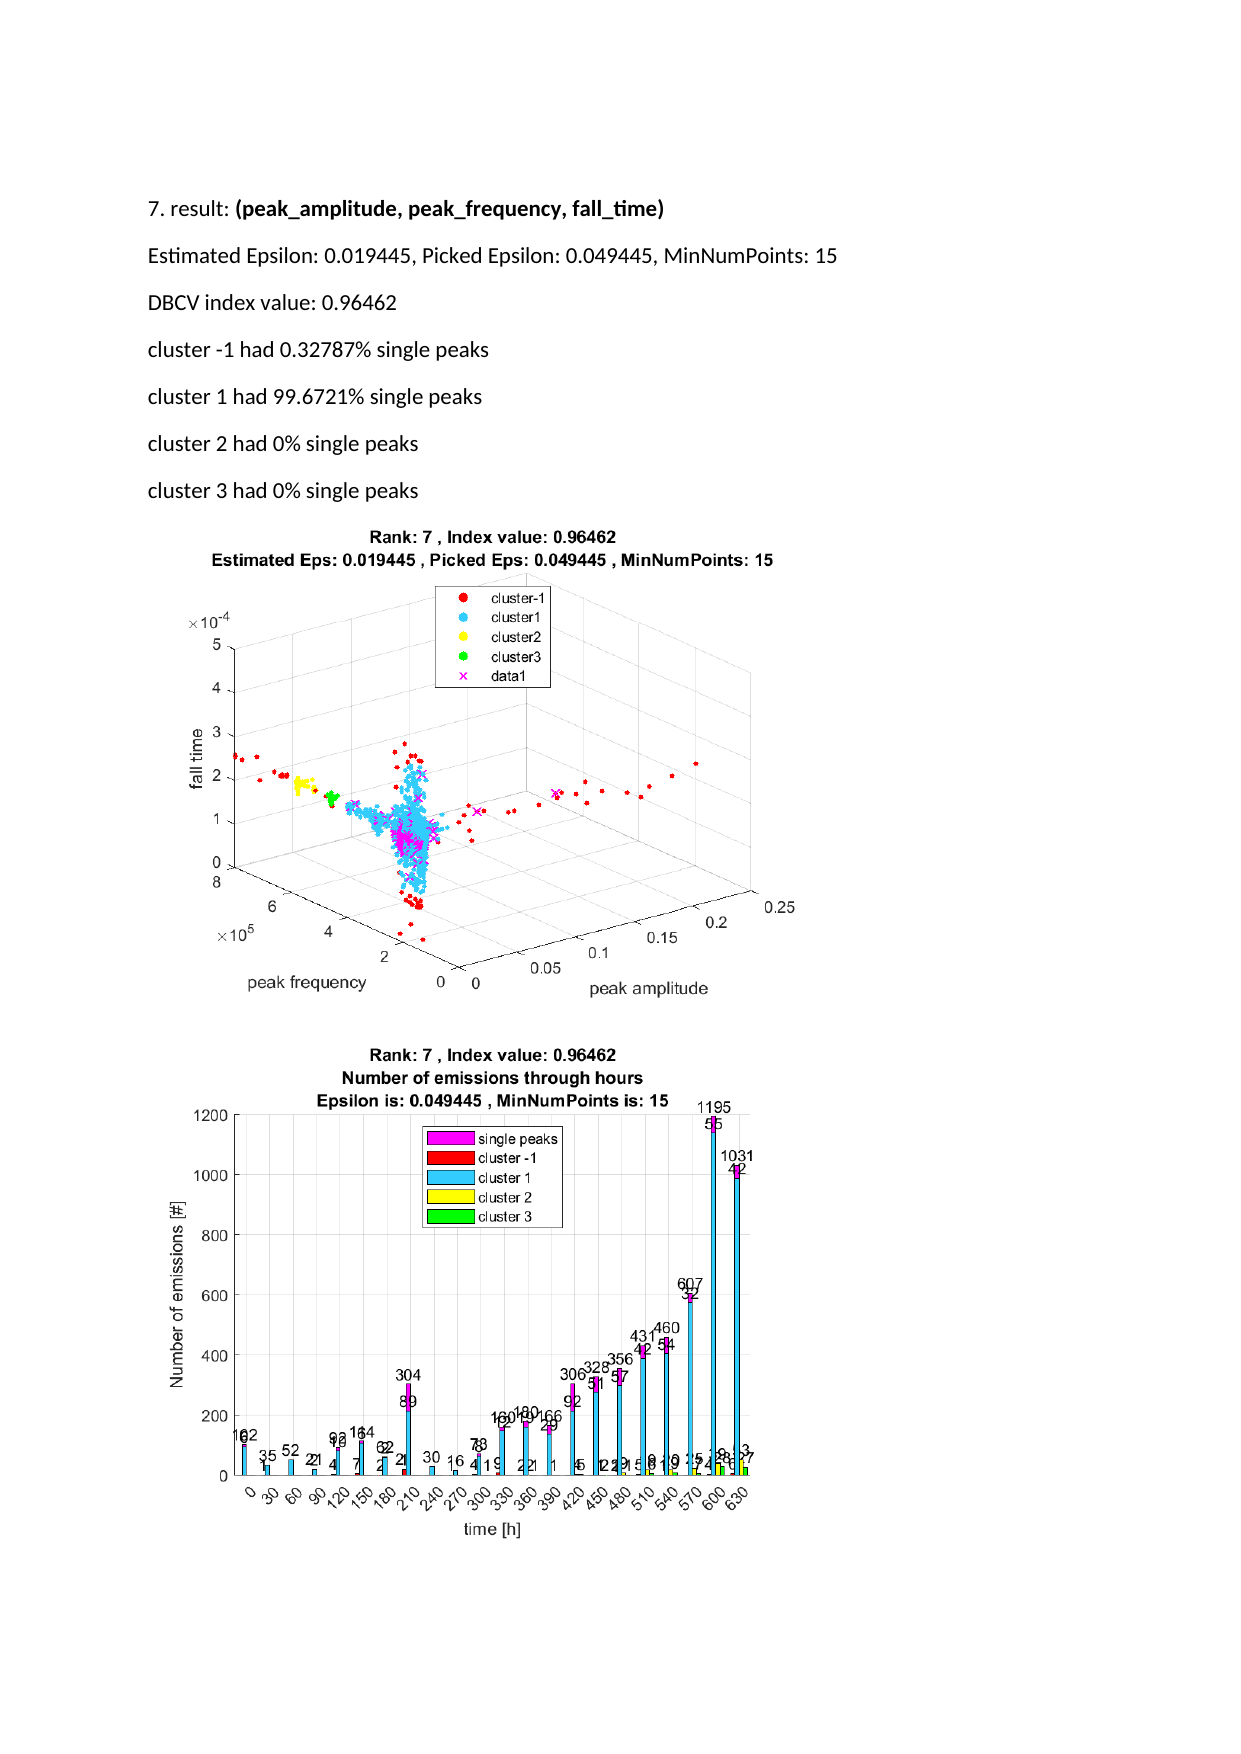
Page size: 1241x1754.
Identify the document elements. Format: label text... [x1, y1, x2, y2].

text cluster 3 had 0% single peaks [148, 476, 1093, 504]
picture [147, 522, 814, 1022]
text cluster -1 had 0.32787% single peaks [148, 335, 1093, 363]
text cluster 2 had 0% single peaks [148, 429, 1093, 457]
picture [147, 1040, 814, 1539]
text 7. result: (peak_amplitude, peak_frequency, fall_time) [148, 194, 1093, 222]
text DBCV index value: 0.96462 [148, 288, 1093, 316]
text cluster 1 had 99.6721% single peaks [148, 382, 1093, 410]
text Estimated Epsilon: 0.019445, Picked Epsilon: 0.049445, MinNumPoints: 15 [148, 241, 1093, 269]
